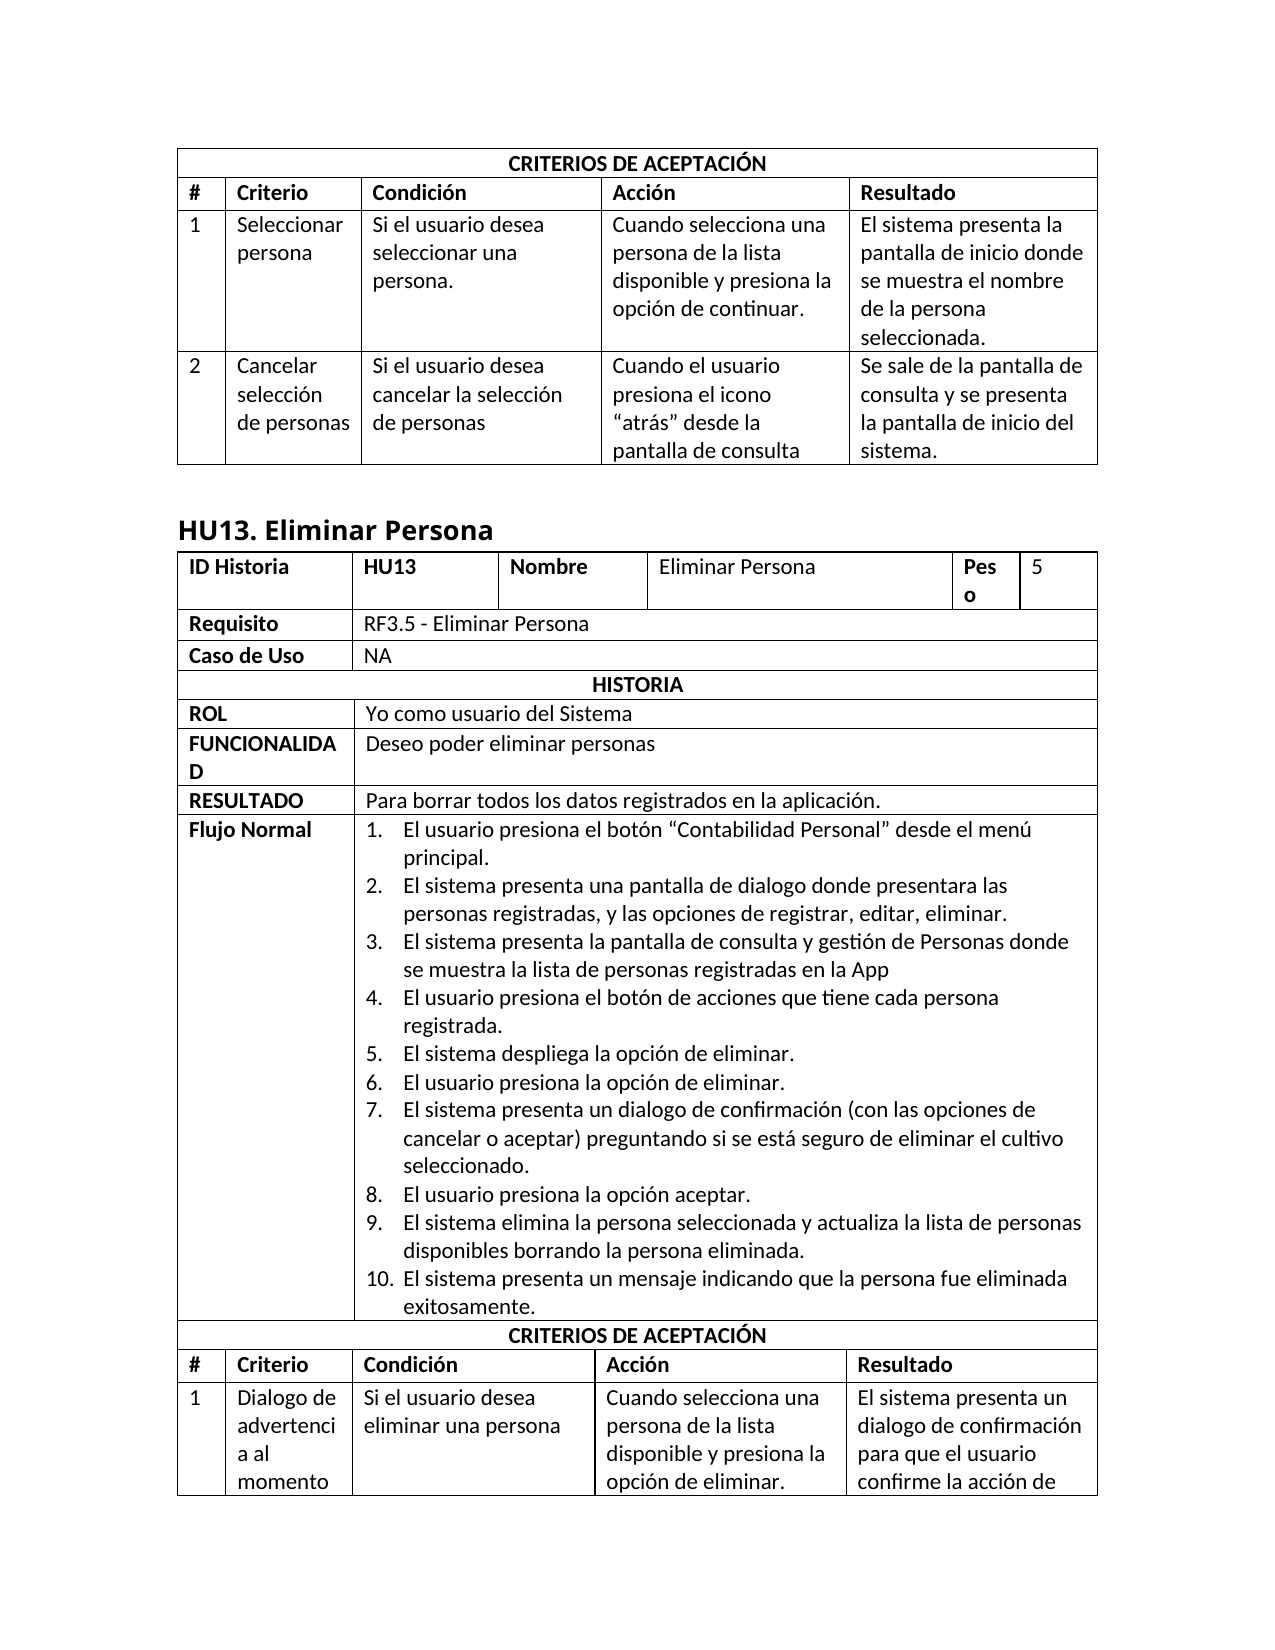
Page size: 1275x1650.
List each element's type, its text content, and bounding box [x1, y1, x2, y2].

table_cell HISTORIA [178, 671, 1097, 698]
table_cell Seleccionar persona [226, 211, 361, 351]
table_cell Resultado [850, 178, 1097, 209]
table_cell 2 [178, 352, 225, 464]
table_cell CRITERIOS DE ACEPTACIÓN [178, 149, 1097, 177]
table_cell Requisito [178, 610, 352, 640]
table_header ID Historia [178, 553, 352, 608]
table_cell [353, 1383, 594, 1495]
table_cell FUNCIONALIDAD [178, 729, 354, 785]
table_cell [596, 1383, 846, 1495]
table_cell Se sale de la pantalla de consulta y se presenta la pantalla de inicio del sistema. [850, 352, 1097, 464]
table_cell # [178, 178, 225, 209]
table_header HU13 [353, 553, 498, 608]
table_cell Condición [362, 178, 601, 209]
table_cell RESULTADO [178, 786, 354, 814]
table_cell Criterio [226, 178, 361, 209]
table_cell Cuando el usuario presiona el icono “atrás” desde la pantalla de consulta [602, 352, 849, 464]
table_cell Acción [602, 178, 849, 209]
table_cell CRITERIOS DE ACEPTACIÓN [178, 1321, 1097, 1349]
table_cell Condición [353, 1350, 594, 1382]
table_header Eliminar Persona [648, 553, 952, 608]
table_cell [226, 1383, 352, 1495]
table_header Peso [953, 553, 1019, 608]
table_cell El usuario presiona el botón “Contabilidad Personal” desde el menú principal. El sistema presenta una pantalla de dialogo donde presentara las personas registradas, y las opciones de registrar, editar, eliminar. El sistema presenta la pantalla de consulta y gestión de Personas donde se muestra la lista de personas registradas en la App El usuario presiona el botón de acciones que tiene cada persona registrada. El sistema despliega la opción de eliminar. El usuario presiona la opción de eliminar. El sistema presenta un dialogo de confirmación (con las opciones de cancelar o aceptar) preguntando si se está seguro de eliminar el cultivo seleccionado. El usuario presiona la opción aceptar. El sistema elimina la persona seleccionada y actualiza la lista de personas disponibles borrando la persona eliminada. El sistema presenta un mensaje indicando que la persona fue eliminada exitosamente. [355, 815, 1097, 1320]
table_cell Acción [596, 1350, 846, 1382]
table_cell Si el usuario desea cancelar la selección de personas [362, 352, 601, 464]
table_cell Caso de Uso [178, 641, 352, 669]
table_cell # [178, 1350, 225, 1382]
table_cell Cuando selecciona una persona de la lista disponible y presiona la opción de continuar. [602, 211, 849, 351]
table_cell Cancelar selección de personas [226, 352, 361, 464]
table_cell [847, 1383, 1097, 1495]
table_cell 1 [178, 211, 225, 351]
table_cell Para borrar todos los datos registrados en la aplicación. [355, 786, 1097, 814]
table_cell NA [353, 641, 1097, 669]
table_cell Resultado [847, 1350, 1097, 1382]
table_cell Deseo poder eliminar personas [355, 729, 1097, 785]
table_cell Criterio [226, 1350, 352, 1382]
table_cell Yo como usuario del Sistema [355, 700, 1097, 728]
table_cell ROL [178, 700, 354, 728]
table_cell El sistema presenta la pantalla de inicio donde se muestra el nombre de la persona seleccionada. [850, 211, 1097, 351]
table_cell Flujo Normal [178, 815, 354, 1320]
subtitle HU13. Eliminar Persona [177, 512, 1098, 548]
table_cell Si el usuario desea seleccionar una persona. [362, 211, 601, 351]
table_header 5 [1021, 553, 1097, 608]
table_cell RF3.5 - Eliminar Persona [353, 610, 1097, 640]
table_cell 1 [178, 1383, 225, 1495]
table_header Nombre [499, 553, 647, 608]
